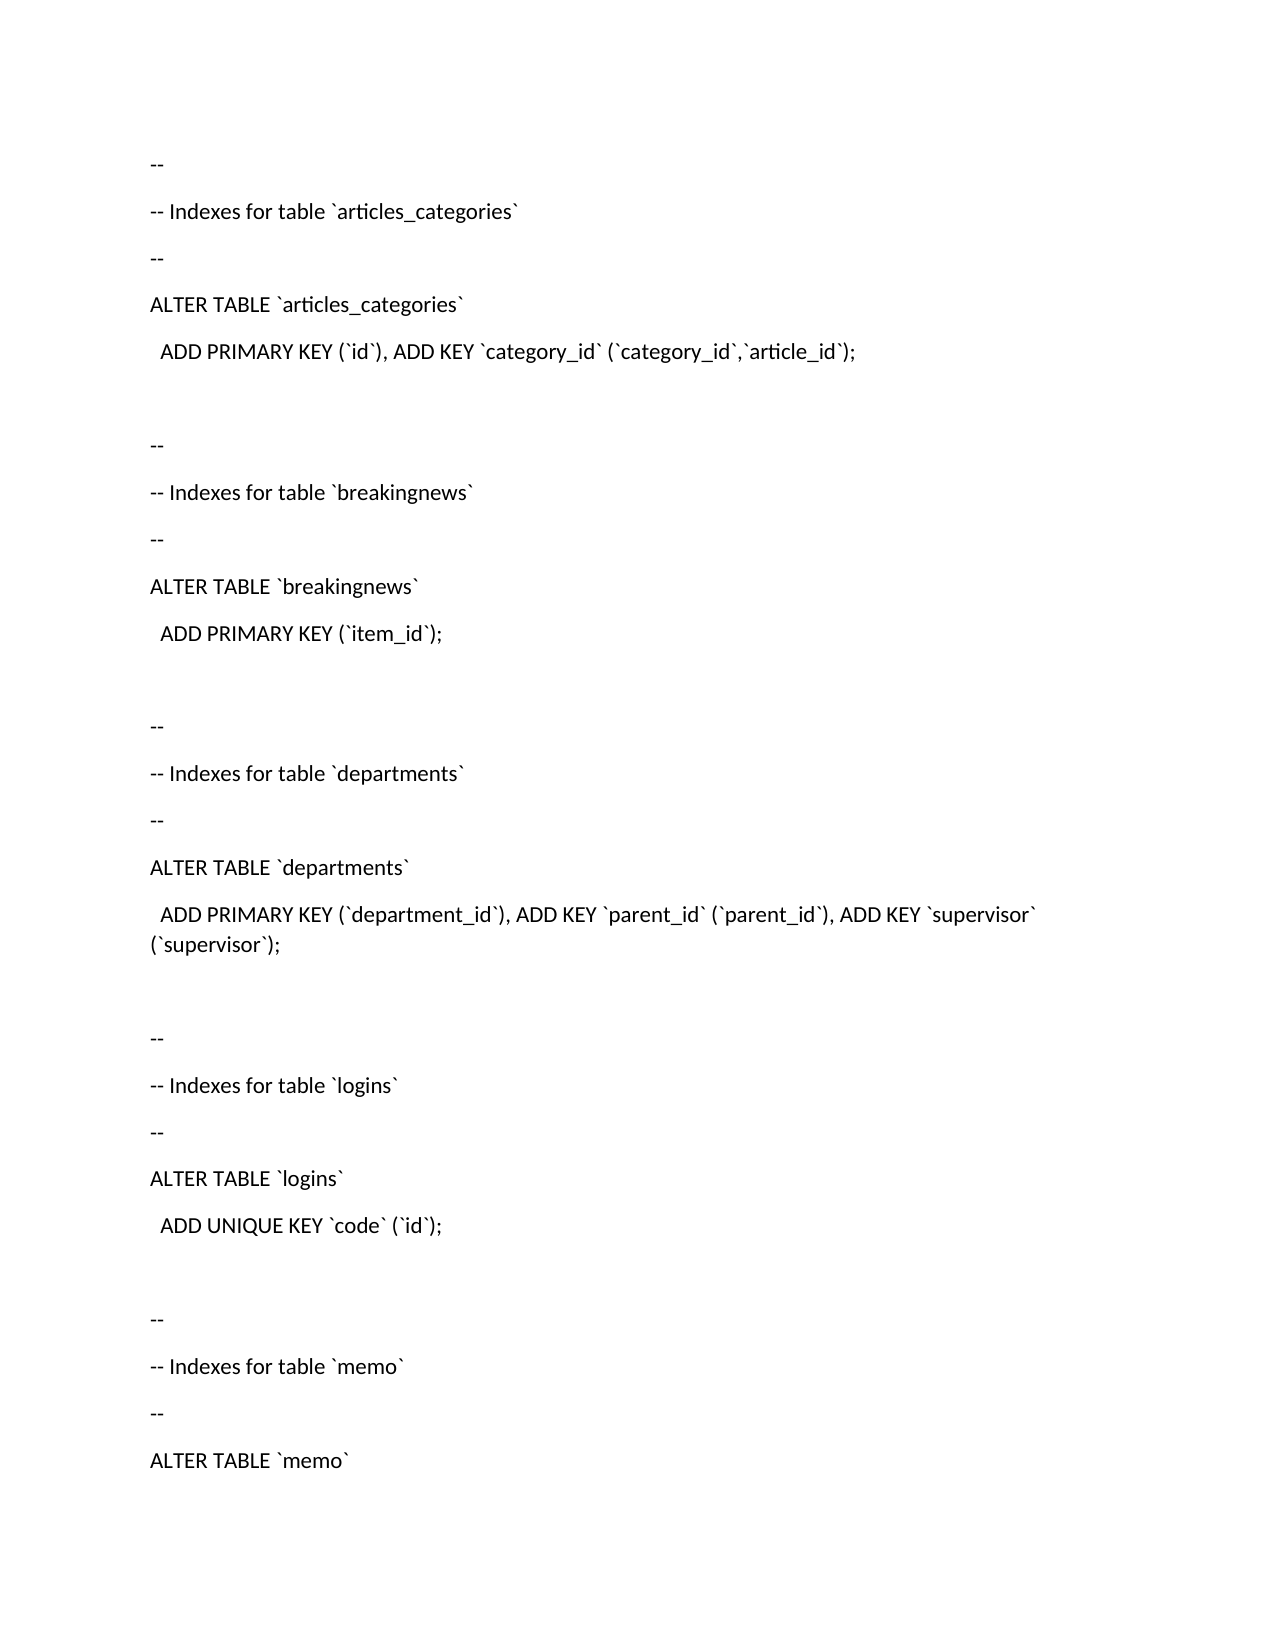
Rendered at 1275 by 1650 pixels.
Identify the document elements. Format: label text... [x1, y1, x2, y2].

text ADD PRIMARY KEY (`department_id`), ADD KEY `parent_id` (`parent_id`), ADD KEY `supervisor` (`supervisor`); [150, 900, 1125, 958]
text -- [150, 1024, 1125, 1052]
text -- [150, 712, 1125, 741]
text -- [150, 1399, 1125, 1427]
text ADD PRIMARY KEY (`id`), ADD KEY `category_id` (`category_id`,`article_id`); [150, 337, 1125, 366]
text -- [150, 431, 1125, 459]
text -- [150, 244, 1125, 272]
text -- [150, 150, 1125, 178]
text ALTER TABLE `breakingnews` [150, 572, 1125, 600]
text ALTER TABLE `departments` [150, 853, 1125, 881]
text ALTER TABLE `logins` [150, 1164, 1125, 1193]
text -- [150, 806, 1125, 834]
text -- [150, 525, 1125, 553]
text ALTER TABLE `memo` [150, 1446, 1125, 1474]
text -- Indexes for table `logins` [150, 1071, 1125, 1099]
text -- [150, 1118, 1125, 1146]
text -- Indexes for table `articles_categories` [150, 197, 1125, 225]
text -- Indexes for table `departments` [150, 759, 1125, 787]
text ALTER TABLE `articles_categories` [150, 291, 1125, 319]
text -- Indexes for table `breakingnews` [150, 478, 1125, 506]
text ADD UNIQUE KEY `code` (`id`); [150, 1211, 1125, 1239]
text -- [150, 1305, 1125, 1333]
text -- Indexes for table `memo` [150, 1352, 1125, 1380]
text ADD PRIMARY KEY (`item_id`); [150, 619, 1125, 647]
